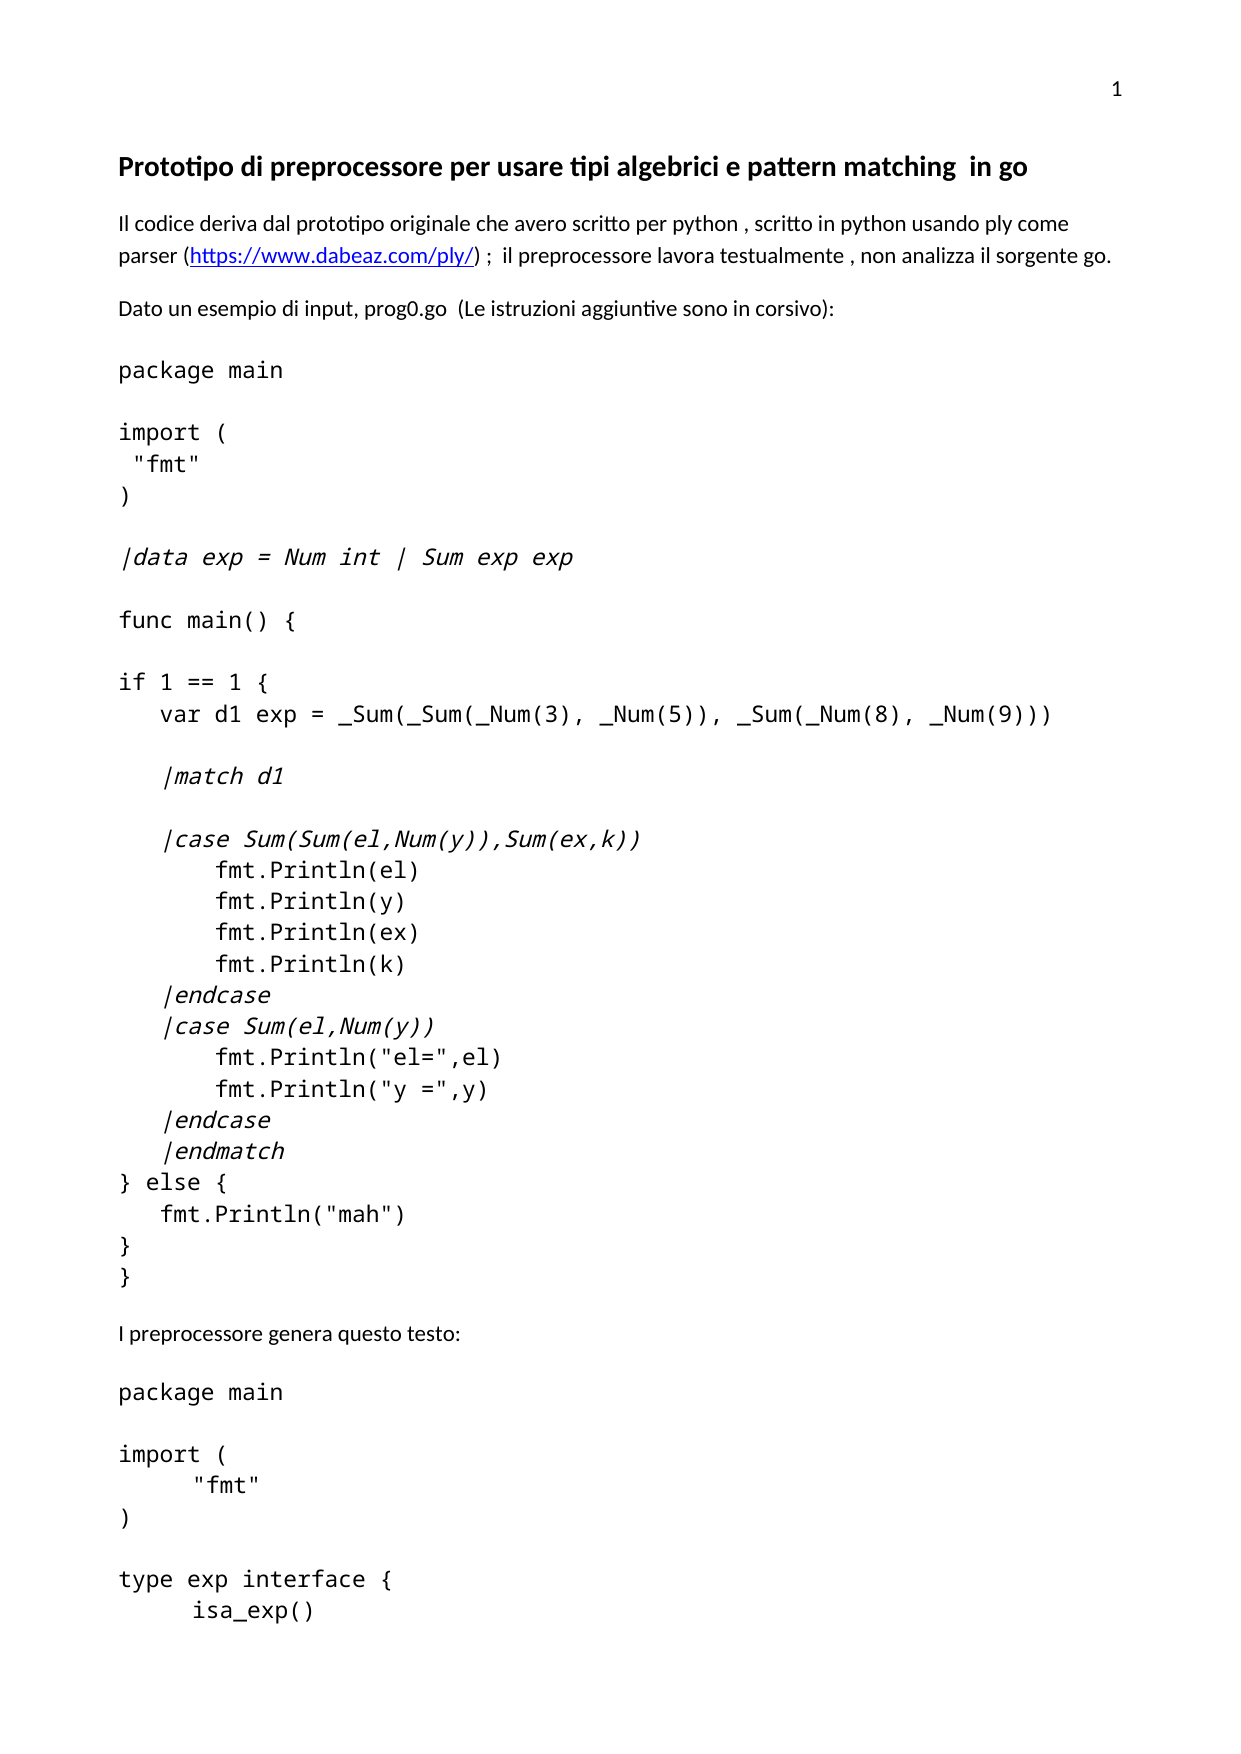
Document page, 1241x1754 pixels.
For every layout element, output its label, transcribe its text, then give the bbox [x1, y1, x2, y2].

text import ( [118, 416, 1122, 448]
text |match d1 [118, 760, 1122, 791]
text |data exp = Num int | Sum exp exp [118, 541, 1122, 573]
text package main [118, 1375, 1122, 1407]
text func main() { [118, 604, 1122, 635]
text fmt.Println("el=",el) [118, 1041, 1122, 1073]
text "fmt" [118, 1469, 1122, 1500]
text ) [118, 479, 1122, 510]
text isa_exp() [118, 1594, 1122, 1625]
text package main [118, 354, 1122, 385]
text |endmatch [118, 1135, 1122, 1166]
text import ( [118, 1438, 1122, 1469]
text fmt.Println("mah") [118, 1198, 1122, 1229]
text if 1 == 1 { [118, 666, 1122, 698]
text var d1 exp = _Sum(_Sum(_Num(3), _Num(5)), _Sum(_Num(8), _Num(9))) [118, 698, 1122, 729]
text } else { [118, 1166, 1122, 1198]
text fmt.Println(el) [118, 854, 1122, 885]
text Prototipo di preprocessore per usare tipi algebrici e pattern matching in go [118, 148, 1122, 183]
text |case Sum(el,Num(y)) [118, 1010, 1122, 1041]
text ) [118, 1500, 1122, 1532]
text |case Sum(Sum(el,Num(y)),Sum(ex,k)) [118, 823, 1122, 854]
text Dato un esempio di input, prog0.go (Le istruzioni aggiuntive sono in corsivo): [118, 294, 1122, 323]
text type exp interface { [118, 1563, 1122, 1594]
text |endcase [118, 1104, 1122, 1135]
text fmt.Println("y =",y) [118, 1073, 1122, 1104]
text "fmt" [118, 448, 1122, 479]
text |endcase [118, 979, 1122, 1010]
text fmt.Println(ex) [118, 916, 1122, 948]
text Il codice deriva dal prototipo originale che avero scritto per python , scritto in python usando ply come parser (https://www.dabeaz.com/ply/) ; il preprocessore lavora testualmente , non analizza il sorgente go. [118, 209, 1122, 269]
text I preprocessore genera questo testo: [118, 1319, 1122, 1347]
text fmt.Println(y) [118, 885, 1122, 916]
text } [118, 1229, 1122, 1260]
text fmt.Println(k) [118, 948, 1122, 979]
text } [118, 1260, 1122, 1291]
